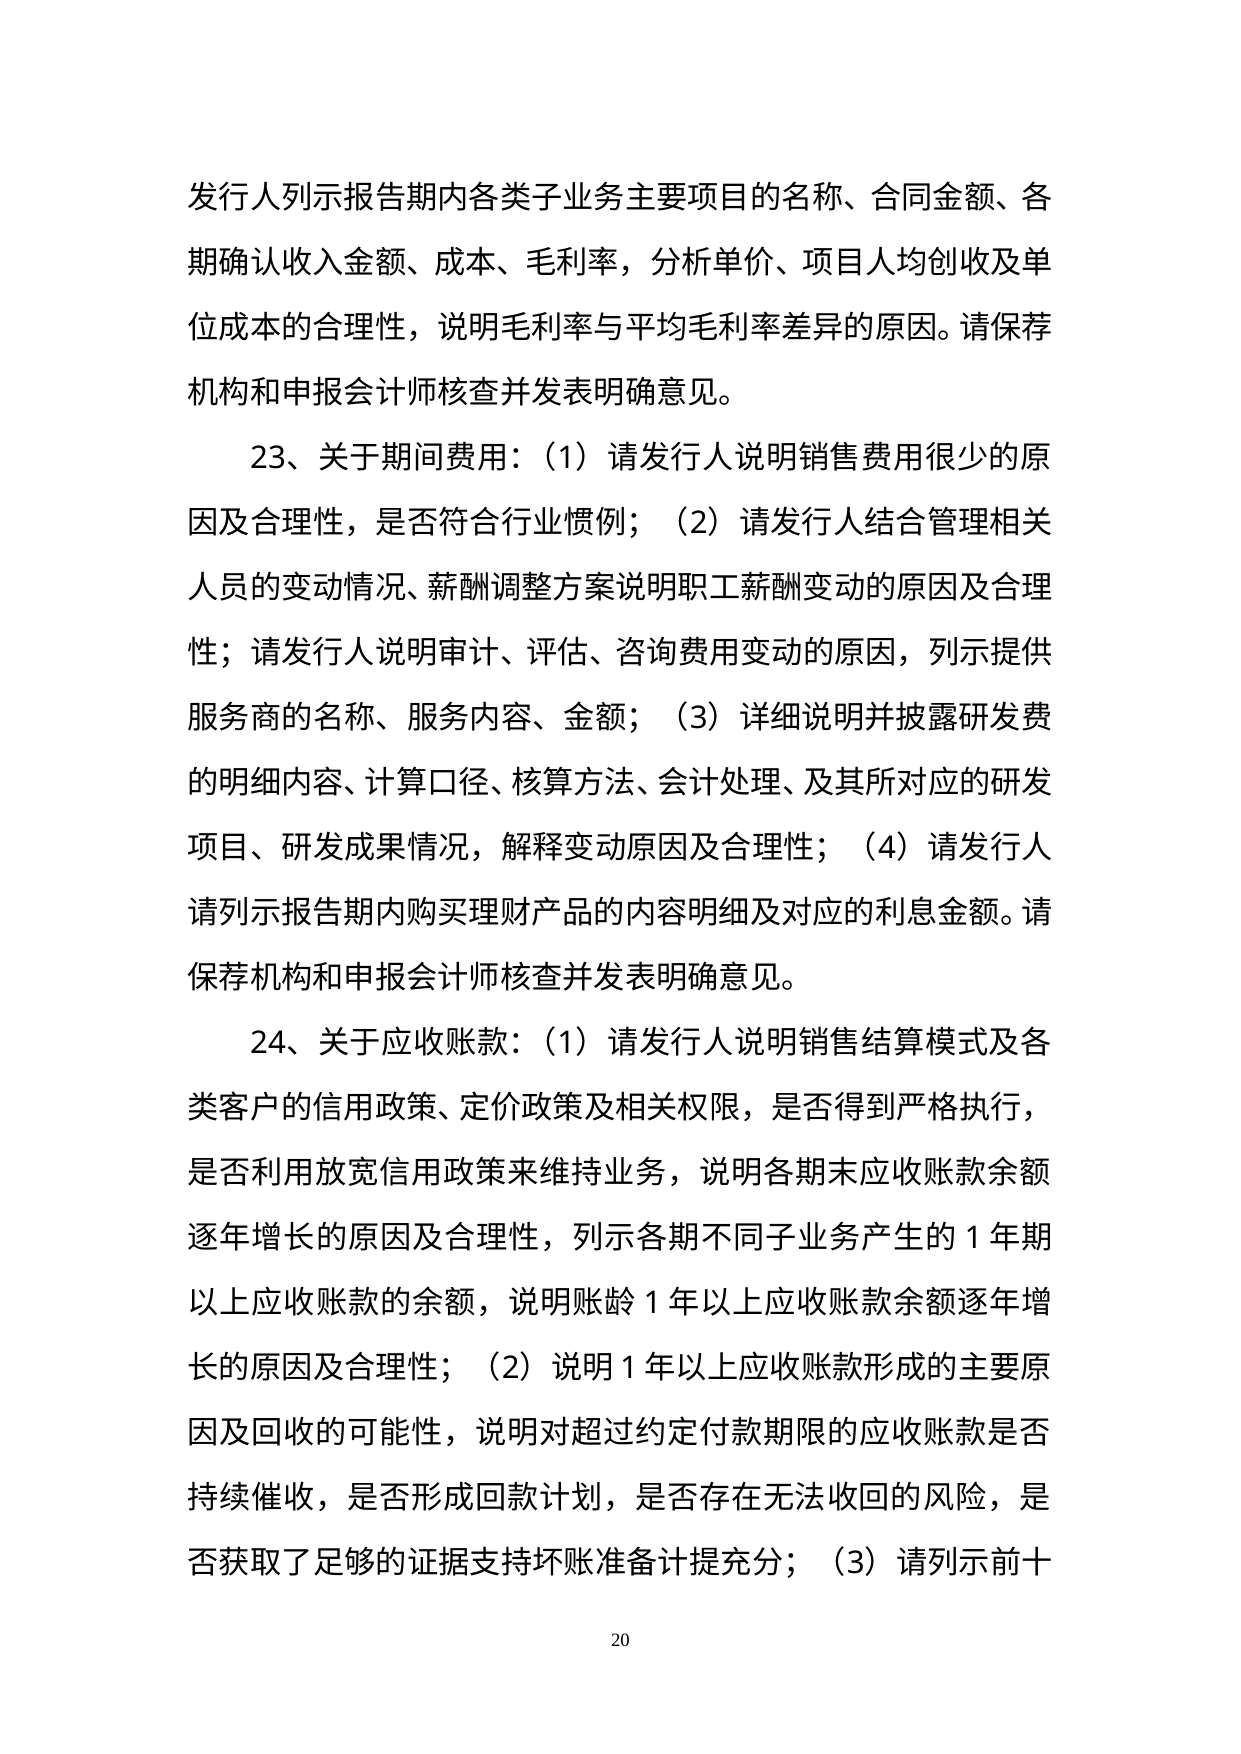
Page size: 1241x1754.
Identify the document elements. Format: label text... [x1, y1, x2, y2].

text 23、关于期间费用：（1）请发行人说明销售费用很少的原因及合理性，是否符合行业惯例；（2）请发行人结合管理相关人员的变动情况、薪酬调整方案说明职工薪酬变动的原因及合理性；请发行人说明审计、评估、咨询费用变动的原因，列示提供服务商的名称、服务内容、金额；（3）详细说明并披露研发费的明细内容、计算口径、核算方法、会计处理、及其所对应的研发项目、研发成果情况，解释变动原因及合理性；（4）请发行人请列示报告期内购买理财产品的内容明细及对应的利息金额。请保荐机构和申报会计师核查并发表明确意见。 [187, 1007, 1053, 1592]
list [187, 162, 1053, 292]
list 22、关于毛利率：请发行人详细量化说明各类子业务毛利率变动的原因，说明不同类子业务毛利率差异的原因及合理性，是否符合行业惯例；（2）请发行人列示南京地区、江苏省内、江苏省外不同类子业务的收入、成本、毛利率情况，说明同类业务毛利率是否存在差异、原因及合理性；（3）请分别将同类业务与同行业上市公司同类业务的毛利率进行比较，结合销售模式、服务特点等因素说明毛利率差异的原因及合理性；（4）请发行人列示报告期内各类子业务主要项目的名称、合同金额、各期确认收入金额、成本、毛利率，分析单价、项目人均创收及单位成本的合理性，说明毛利率与平均毛利率差异的原因。请保荐机构和申报会计师核查并发表明确意见。 [187, 292, 1053, 1007]
